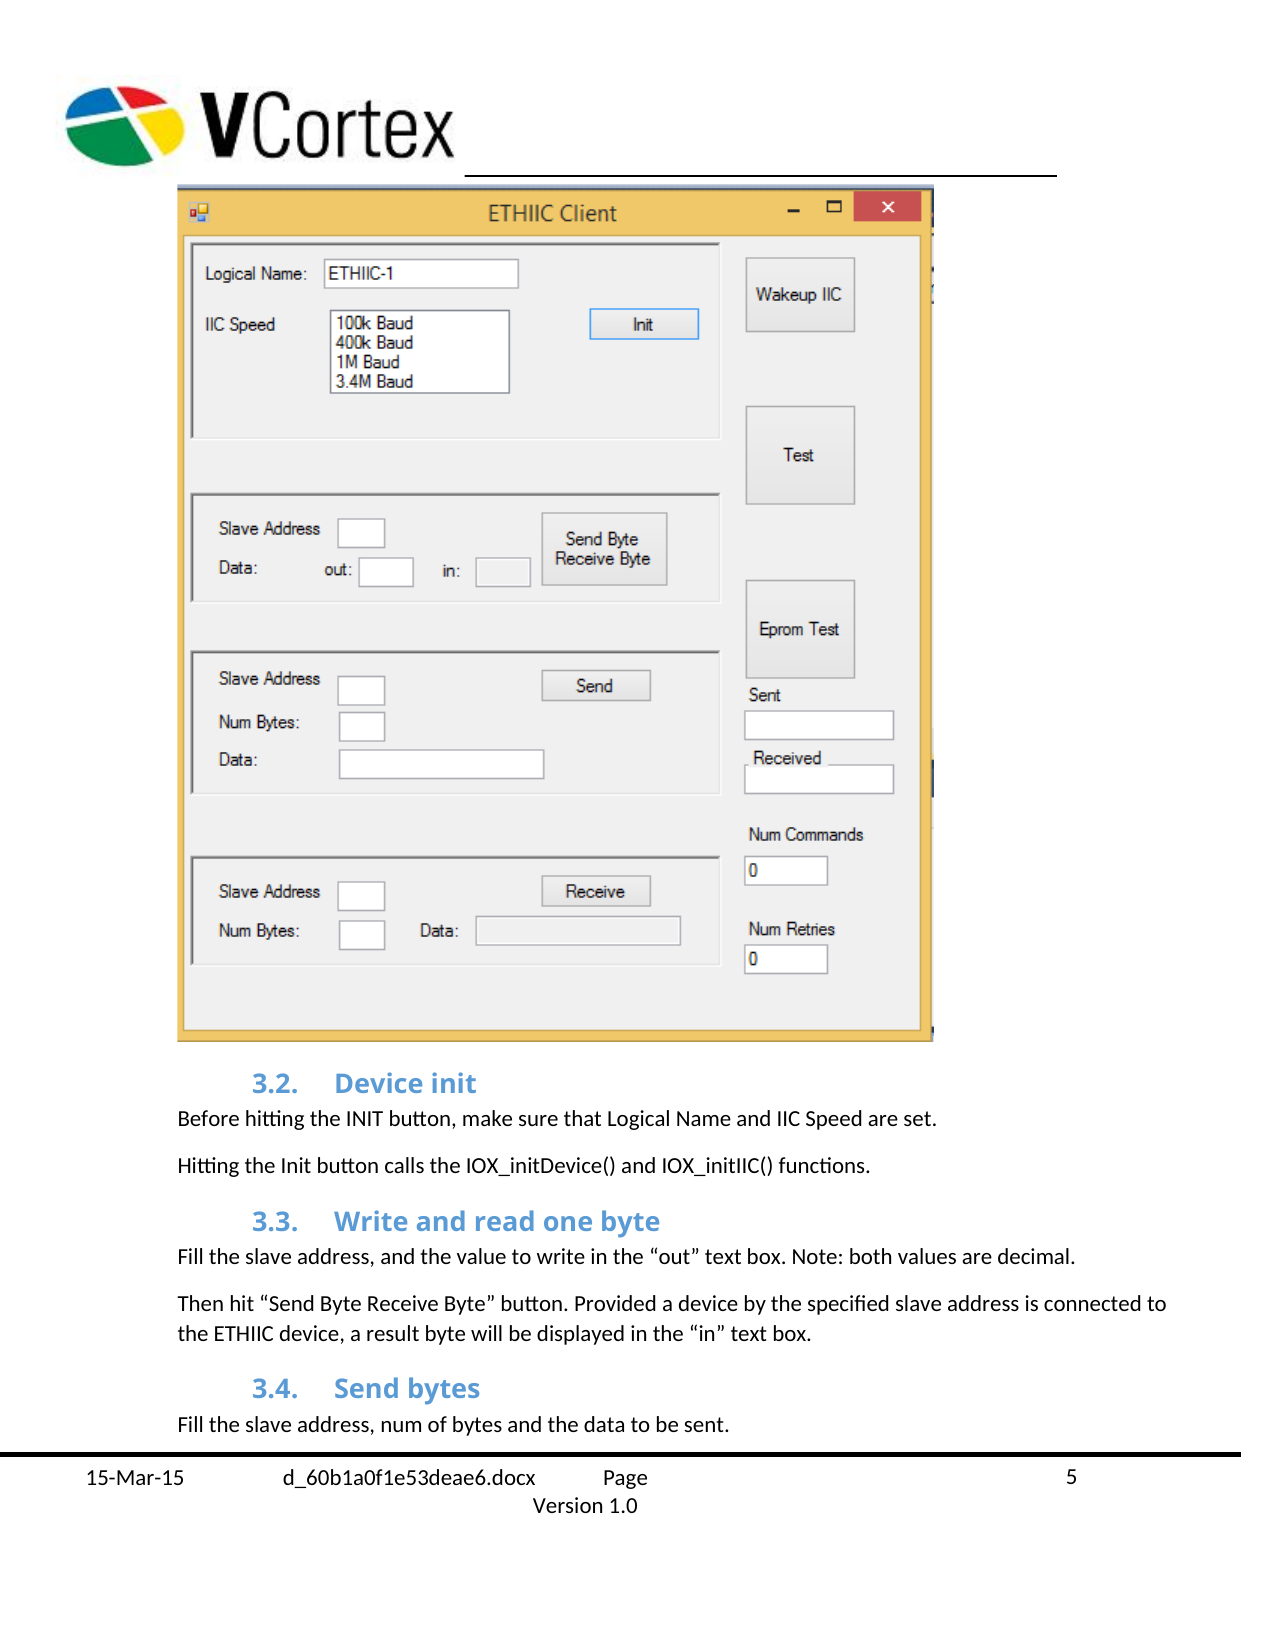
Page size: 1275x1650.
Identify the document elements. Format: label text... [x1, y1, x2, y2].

subtitle Write and read one byte [252, 1202, 1186, 1239]
subtitle Send bytes [252, 1370, 1186, 1407]
text Fill the slave address, and the value to write in the “out” text box. Note: both values are decimal. [177, 1242, 1186, 1270]
text Hitting the Init button calls the IOX_initDevice() and IOX_initIIC() functions. [177, 1151, 1186, 1179]
subtitle Device init [252, 1064, 1186, 1101]
text Then hit “Send Byte Receive Byte” button. Provided a device by the specified slave address is connected to the ETHIIC device, a result byte will be displayed in the “in” text box. [177, 1289, 1186, 1347]
picture [55, 75, 934, 1042]
text Before hitting the INIT button, make sure that Logical Name and IIC Speed are set. [177, 1104, 1186, 1132]
text Fill the slave address, num of bytes and the data to be sent. [177, 1410, 1186, 1438]
